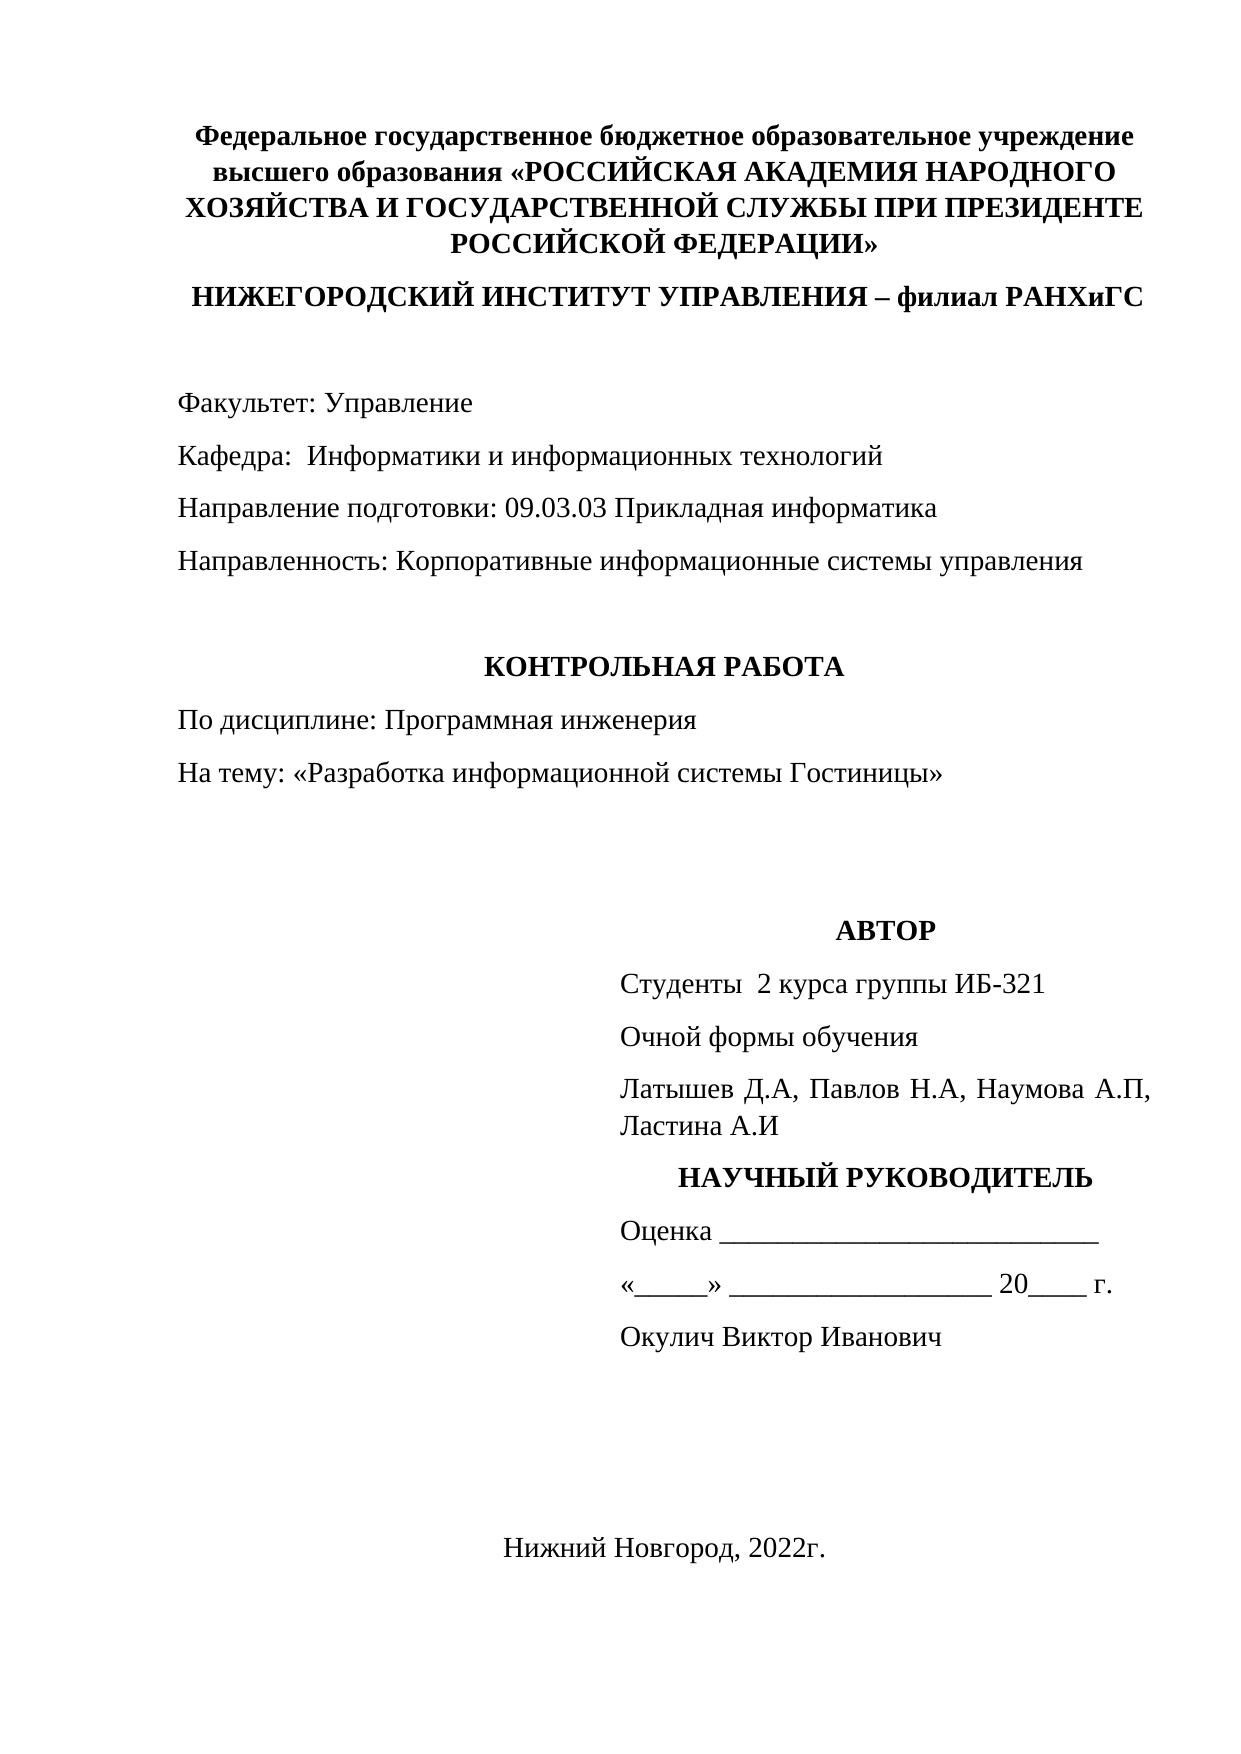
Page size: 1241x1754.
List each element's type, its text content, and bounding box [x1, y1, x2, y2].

text Оценка __________________________ [620, 1213, 1152, 1247]
text АВТОР [620, 913, 1152, 947]
text Федеральное государственное бюджетное образовательное учреждение высшего образования «РОССИЙСКАЯ АКАДЕМИЯ НАРОДНОГО ХОЗЯЙСТВА И ГОСУДАРСТВЕННОЙ СЛУЖБЫ ПРИ ПРЕЗИДЕНТЕ РОССИЙСКОЙ ФЕДЕРАЦИИ» [177, 118, 1152, 260]
text На тему: «Разработка информационной системы Гостиницы» [177, 755, 1152, 788]
text Студенты 2 курса группы ИБ-321 [620, 966, 1152, 999]
text Направленность: Корпоративные информационные системы управления [177, 543, 1152, 577]
text По дисциплине: Программная инженерия [177, 702, 1152, 735]
text Очной формы обучения [620, 1019, 1152, 1052]
text Кафедра: Информатики и информационных технологий [177, 438, 1152, 471]
text Факультет: Управление [177, 385, 1152, 418]
text КОНТРОЛЬНАЯ РАБОТА [177, 649, 1152, 683]
text «_____» __________________ 20____ г. [620, 1266, 1152, 1300]
text Направление подготовки: 09.03.03 Прикладная информатика [177, 491, 1152, 524]
text НАУЧНЫЙ РУКОВОДИТЕЛЬ [620, 1161, 1152, 1194]
text Нижний Новгород, 2022г. [177, 1530, 1152, 1564]
text Латышев Д.А, Павлов Н.А, Наумова А.П, Ластина А.И [620, 1072, 1152, 1141]
text Окулич Виктор Иванович [620, 1319, 1152, 1352]
text НИЖЕГОРОДСКИЙ ИНСТИТУТ УПРАВЛЕНИЯ – филиал РАНХиГС [177, 279, 1152, 313]
